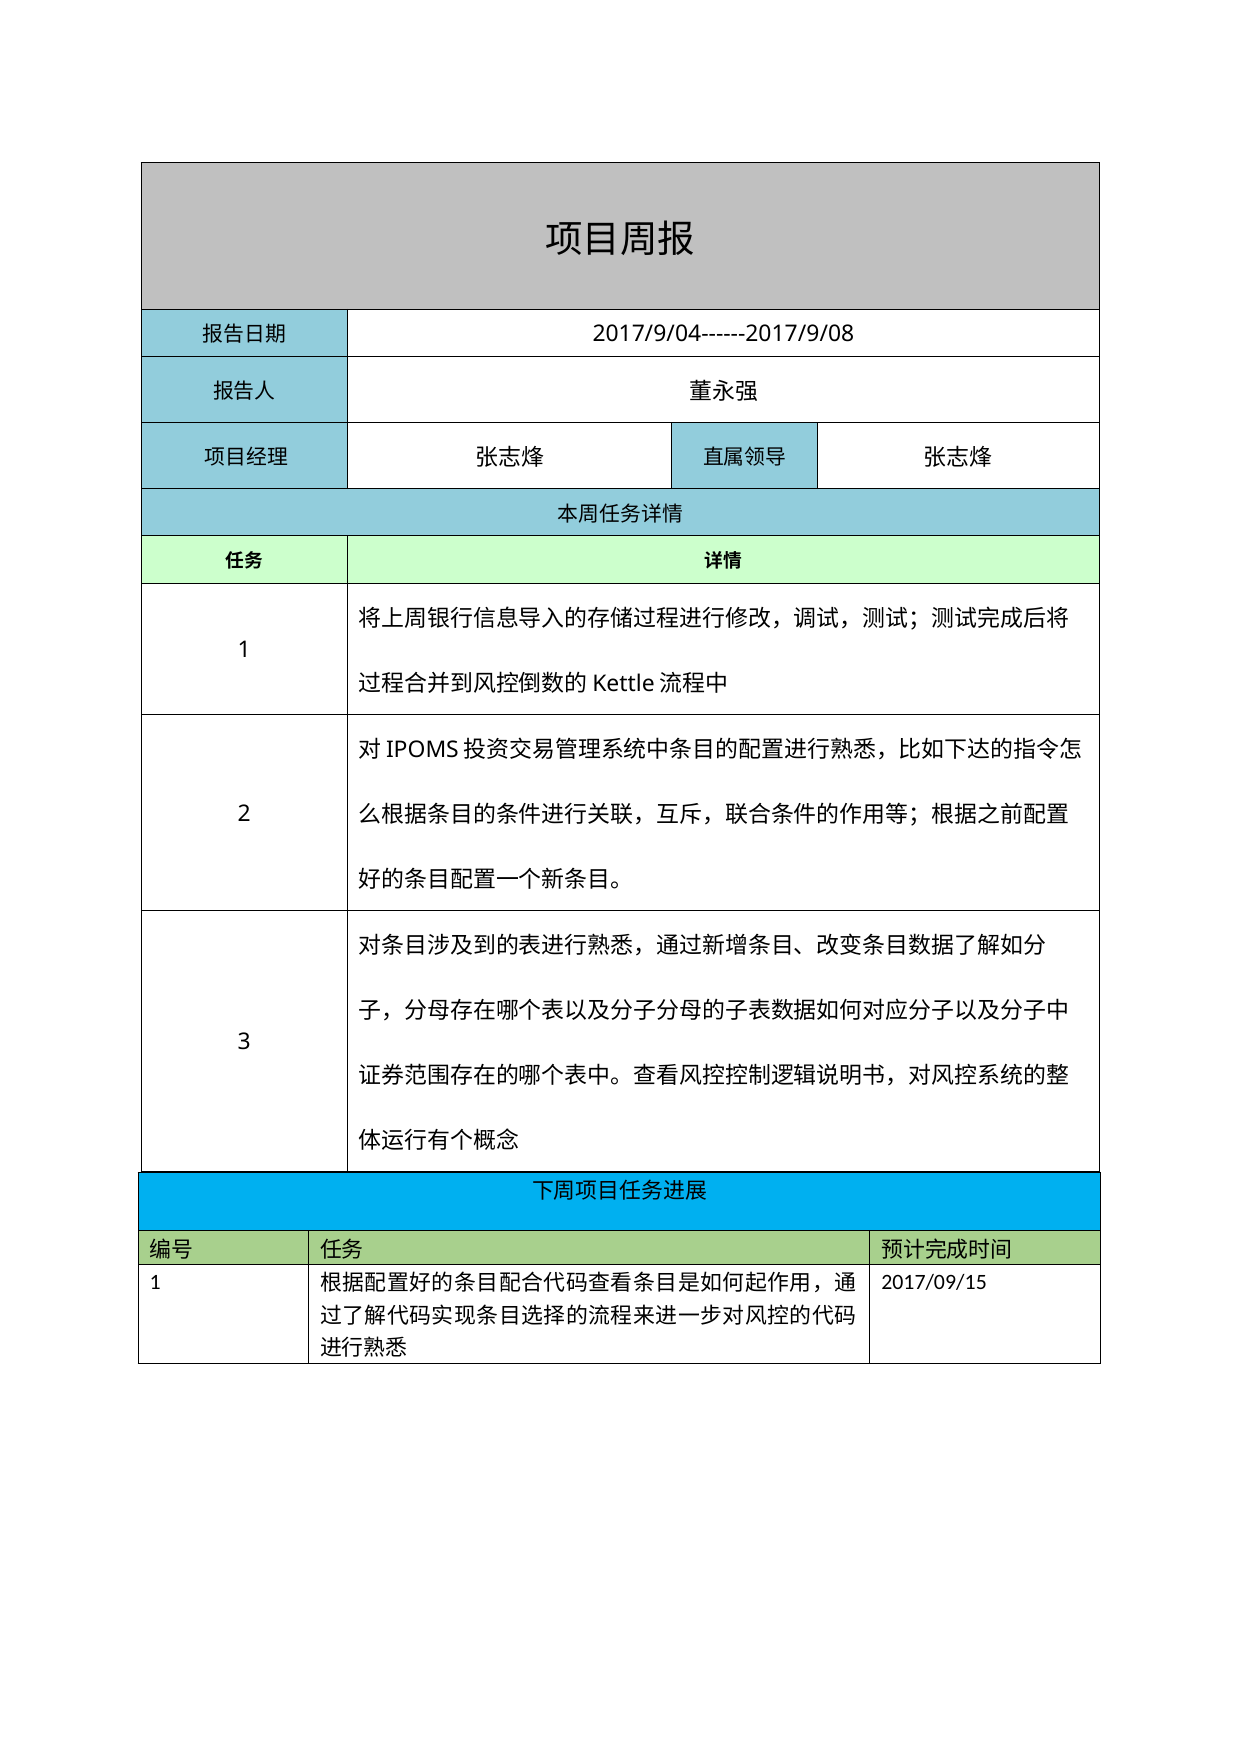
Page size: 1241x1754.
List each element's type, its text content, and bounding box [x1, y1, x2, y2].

table_cell 编号 [139, 1231, 308, 1264]
table_cell 本周任务详情 [142, 489, 1099, 535]
table_cell 2017/09/15 [870, 1265, 1100, 1362]
table_header 下周项目任务进展 [139, 1173, 1100, 1230]
table_cell 报告日期 [142, 310, 347, 356]
table_cell 张志烽 [818, 423, 1099, 488]
table_cell 对IPOMS投资交易管理系统中条目的配置进行熟悉，比如下达的指令怎么根据条目的条件进行关联，互斥，联合条件的作用等；根据之前配置好的条目配置一个新条目。 [348, 715, 1099, 910]
table_cell 报告人 [142, 357, 347, 422]
table_cell 任务 [142, 536, 347, 583]
table_cell 任务 [309, 1231, 869, 1264]
table_cell 对条目涉及到的表进行熟悉，通过新增条目、改变条目数据了解如分子，分母存在哪个表以及分子分母的子表数据如何对应分子以及分子中证券范围存在的哪个表中。查看风控控制逻辑说明书，对风控系统的整体运行有个概念 [348, 911, 1099, 1171]
table_cell 将上周银行信息导入的存储过程进行修改，调试，测试；测试完成后将过程合并到风控倒数的Kettle流程中 [348, 584, 1099, 714]
table_cell 项目经理 [142, 423, 347, 488]
table_cell 3 [142, 911, 347, 1171]
table_cell 1 [142, 584, 347, 714]
table_cell 董永强 [348, 357, 1099, 422]
table_cell 2 [142, 715, 347, 910]
table_cell 详情 [348, 536, 1099, 583]
table_cell 预计完成时间 [870, 1231, 1100, 1264]
table_cell 根据配置好的条目配合代码查看条目是如何起作用，通过了解代码实现条目选择的流程来进一步对风控的代码进行熟悉 [309, 1265, 869, 1362]
table_cell 张志烽 [348, 423, 671, 488]
table_header 项目周报 [142, 163, 1099, 309]
table_cell 2017/9/04------2017/9/08 [348, 310, 1099, 356]
table_cell 直属领导 [672, 423, 817, 488]
table_cell 1 [139, 1265, 308, 1362]
